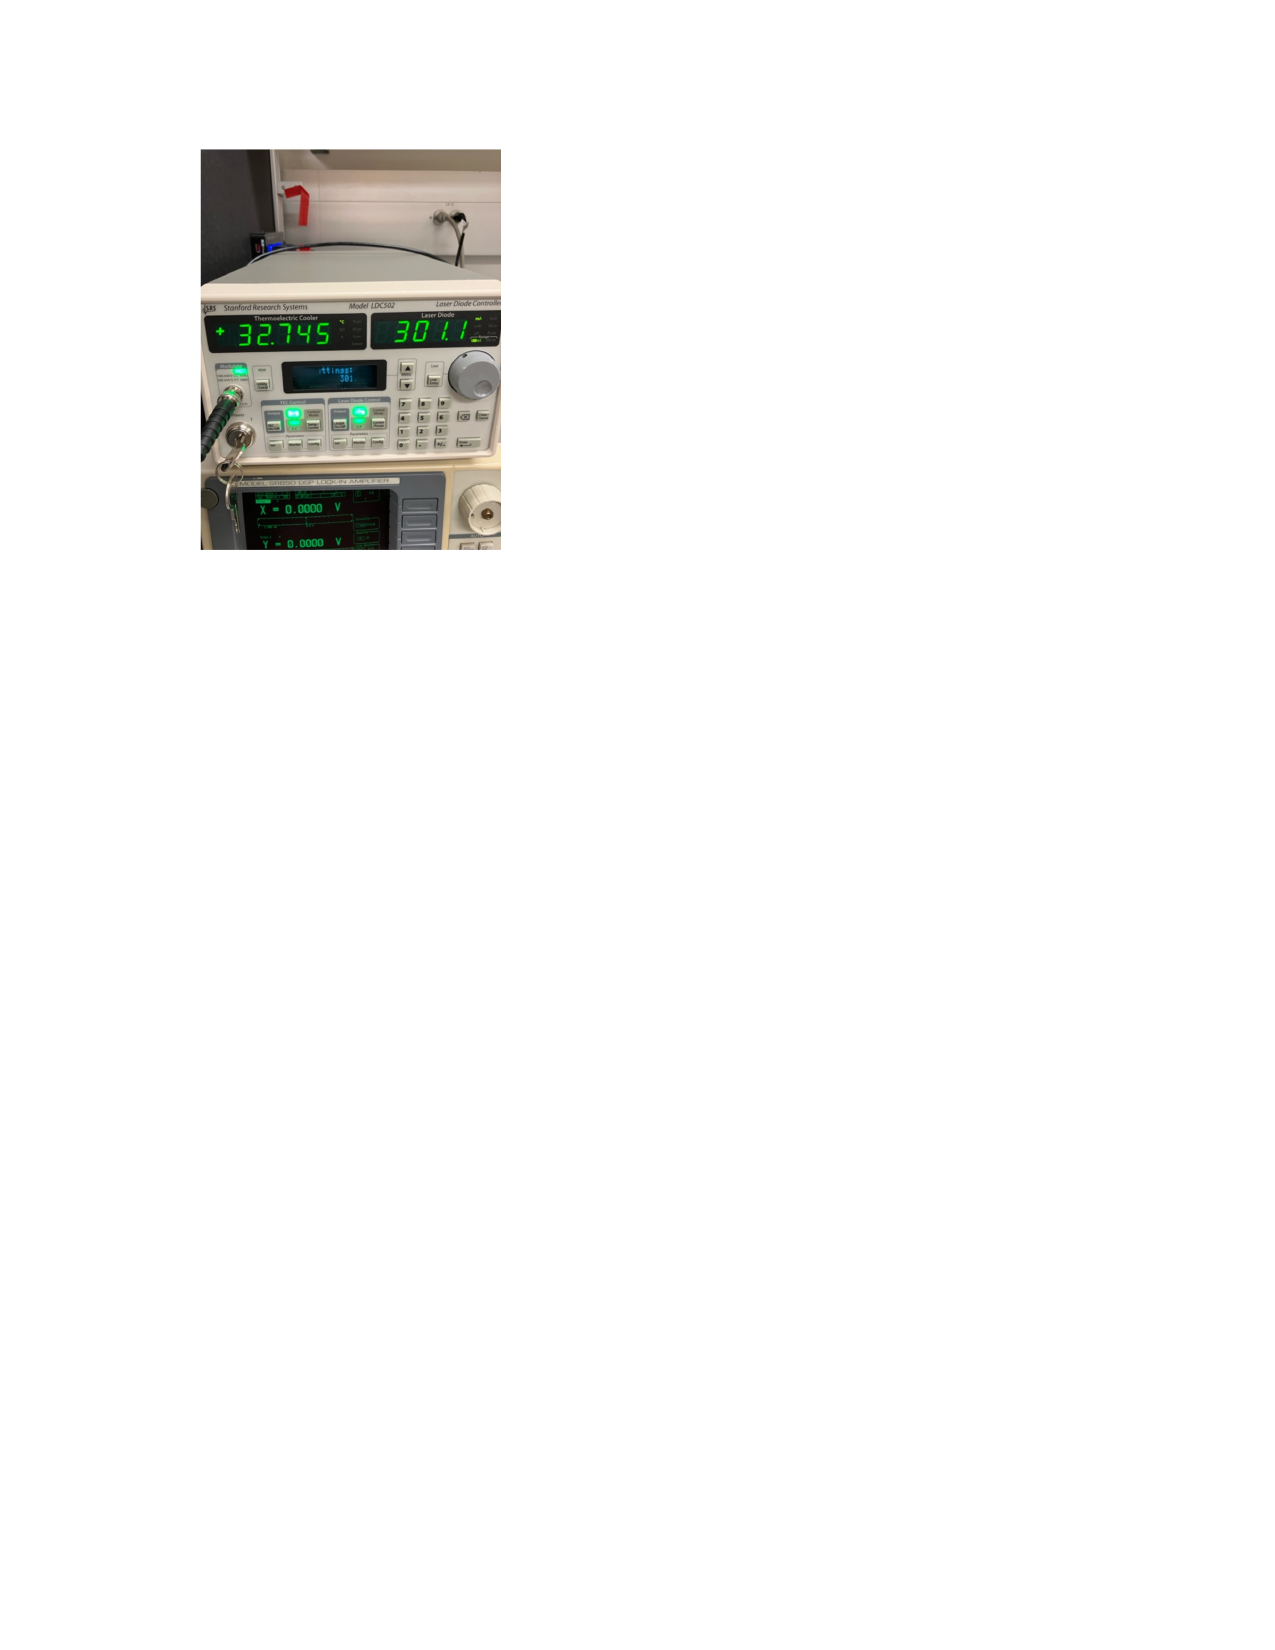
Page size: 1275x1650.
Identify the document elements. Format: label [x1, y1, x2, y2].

picture [201, 150, 501, 549]
